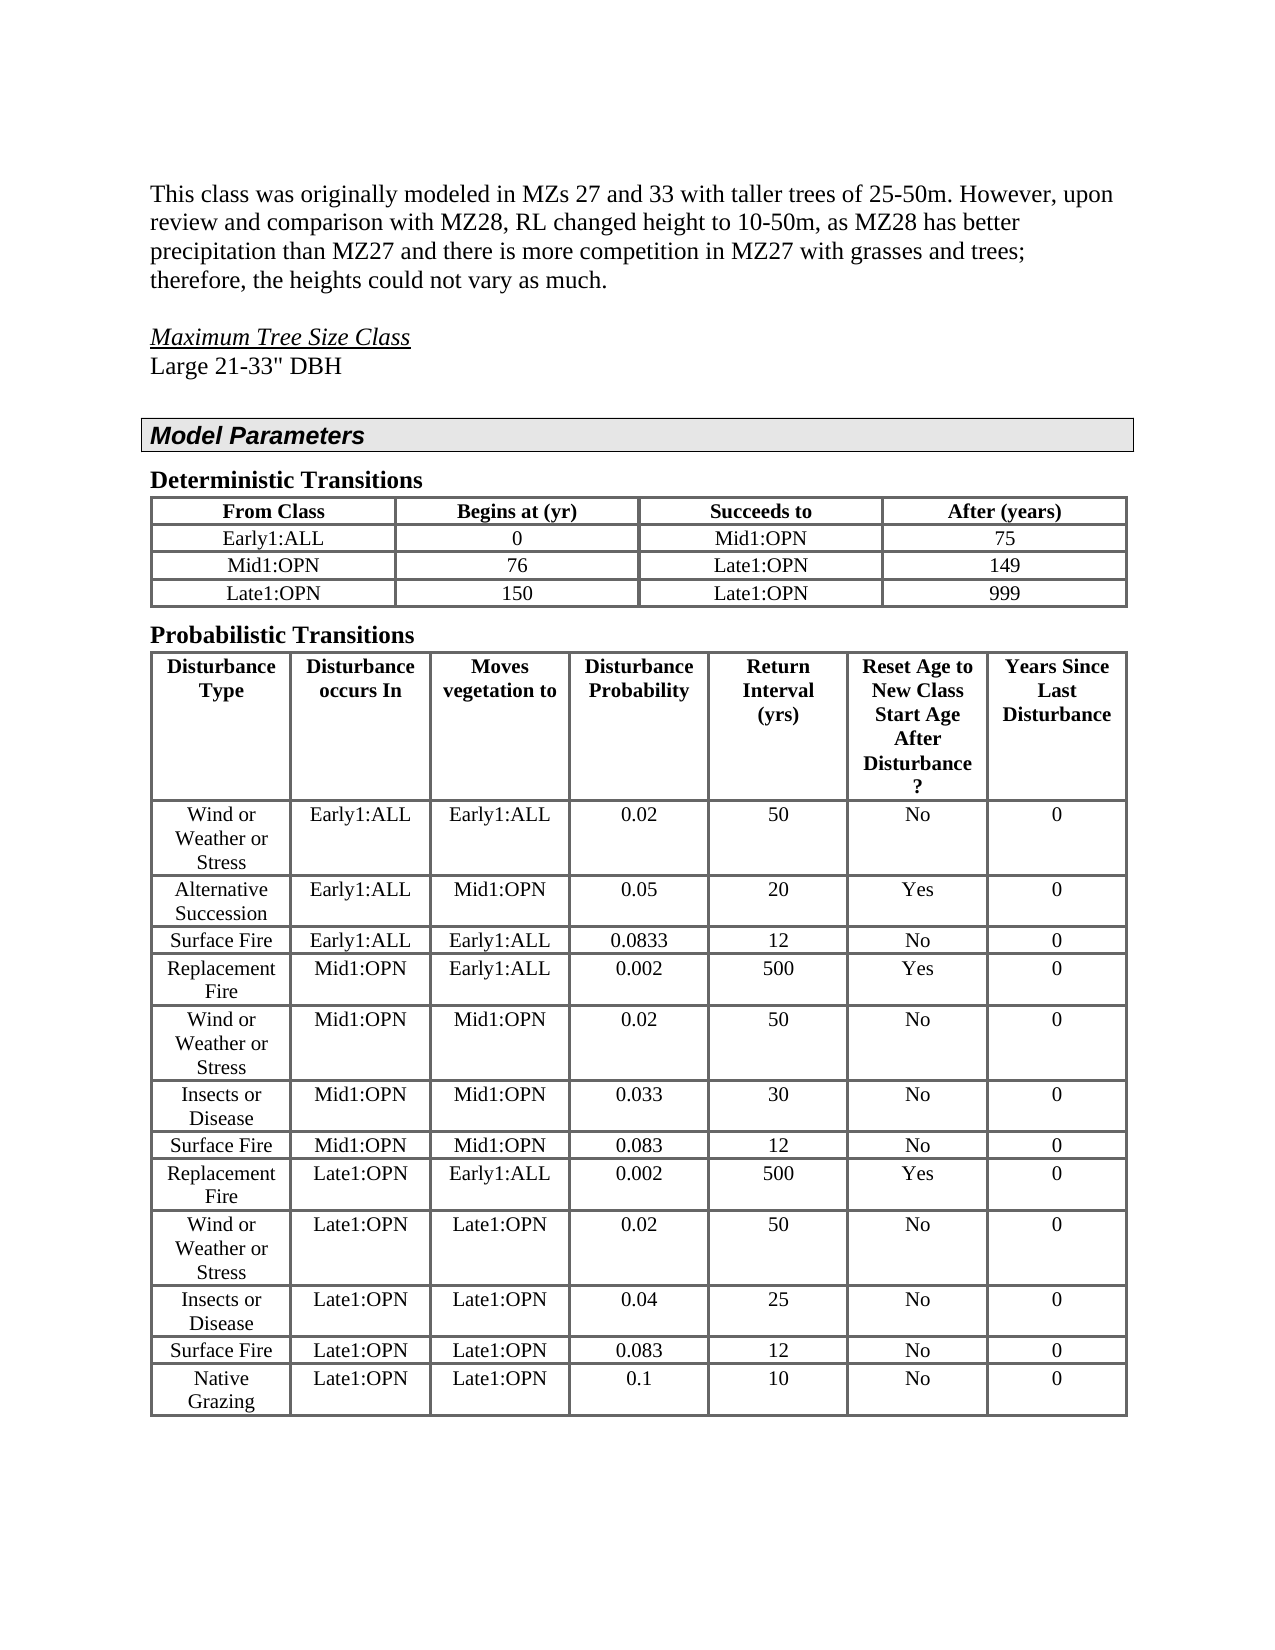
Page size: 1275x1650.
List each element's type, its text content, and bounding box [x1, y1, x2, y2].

table_cell 0 [989, 1160, 1125, 1208]
table_cell Replacement Fire [153, 955, 289, 1003]
table_cell 50 [710, 1212, 846, 1284]
table_cell 0 [989, 1133, 1125, 1157]
table_cell No [849, 1287, 986, 1335]
table_cell Insects or Disease [153, 1082, 289, 1130]
text Model Parameters [142, 419, 1133, 451]
table_cell Surface Fire [153, 1338, 289, 1362]
table_header Disturbance occurs In [292, 654, 429, 798]
table_cell 0.04 [571, 1287, 707, 1335]
table_header Moves vegetation to [432, 654, 568, 798]
table_cell 0.0833 [571, 928, 707, 952]
table_cell No [849, 802, 986, 874]
table_cell Early1:ALL [153, 526, 394, 550]
table_cell 50 [710, 1007, 846, 1079]
table_cell Mid1:OPN [153, 553, 394, 577]
table_cell Mid1:OPN [292, 1133, 429, 1157]
table_cell Native Grazing [153, 1365, 289, 1413]
table_cell 149 [884, 553, 1125, 577]
table_cell 0 [989, 1082, 1125, 1130]
table_cell No [849, 1082, 986, 1130]
table_cell 0 [989, 1338, 1125, 1362]
table_cell 0.002 [571, 955, 707, 1003]
text Deterministic Transitions [150, 465, 1125, 494]
table_cell Wind or Weather or Stress [153, 802, 289, 874]
table_cell 999 [884, 581, 1125, 604]
table_cell Mid1:OPN [432, 1082, 568, 1130]
table_header Begins at (yr) [397, 499, 637, 523]
table_cell 0 [989, 1007, 1125, 1079]
table_cell 0 [989, 1365, 1125, 1413]
table_cell Late1:OPN [432, 1212, 568, 1284]
text This class was originally modeled in MZs 27 and 33 with taller trees of 25-50m. However, upon review and comparison with MZ28, RL changed height to 10-50m, as MZ28 has better precipitation than MZ27 and there is more competition in MZ27 with grasses and trees; therefore, the heights could not vary as much. [150, 179, 1125, 294]
table_cell 500 [710, 955, 846, 1003]
table_cell 12 [710, 1338, 846, 1362]
table_cell 0.02 [571, 1007, 707, 1079]
table_cell Mid1:OPN [432, 1133, 568, 1157]
table_cell 20 [710, 877, 846, 925]
table_cell Wind or Weather or Stress [153, 1212, 289, 1284]
table_cell 0.1 [571, 1365, 707, 1413]
table_cell Early1:ALL [432, 1160, 568, 1208]
table_cell 500 [710, 1160, 846, 1208]
table_cell Yes [849, 877, 986, 925]
table_cell No [849, 928, 986, 952]
table_cell 76 [397, 553, 637, 577]
table_header After (years) [884, 499, 1125, 523]
table_cell Wind or Weather or Stress [153, 1007, 289, 1079]
table_cell Yes [849, 1160, 986, 1208]
table_cell Late1:OPN [292, 1160, 429, 1208]
table_cell 0.02 [571, 1212, 707, 1284]
table_cell 0 [989, 955, 1125, 1003]
table_header Years Since Last Disturbance [989, 654, 1125, 798]
table_cell Mid1:OPN [432, 1007, 568, 1079]
table_cell Late1:OPN [292, 1338, 429, 1362]
table_cell 0 [989, 877, 1125, 925]
table_header Succeeds to [641, 499, 881, 523]
table_cell Early1:ALL [292, 802, 429, 874]
table_cell 0.033 [571, 1082, 707, 1130]
table_cell 0 [989, 928, 1125, 952]
table_cell Mid1:OPN [292, 1007, 429, 1079]
table_cell 0.002 [571, 1160, 707, 1208]
table_header Disturbance Type [153, 654, 289, 798]
table_cell 0 [397, 526, 637, 550]
table_cell No [849, 1133, 986, 1157]
table_cell Mid1:OPN [292, 955, 429, 1003]
table_cell Late1:OPN [153, 581, 394, 604]
table_cell 0.083 [571, 1133, 707, 1157]
table_cell 0 [989, 1212, 1125, 1284]
table_header Disturbance Probability [571, 654, 707, 798]
table_cell Replacement Fire [153, 1160, 289, 1208]
table_cell Mid1:OPN [292, 1082, 429, 1130]
table_cell 0.083 [571, 1338, 707, 1362]
table_cell No [849, 1007, 986, 1079]
table_header Reset Age to New Class Start Age After Disturbance? [849, 654, 986, 798]
table_cell 10 [710, 1365, 846, 1413]
table_cell Yes [849, 955, 986, 1003]
table_header From Class [153, 499, 394, 523]
table_cell No [849, 1365, 986, 1413]
table_cell No [849, 1212, 986, 1284]
table_cell Late1:OPN [292, 1365, 429, 1413]
table_cell Late1:OPN [432, 1287, 568, 1335]
table_cell Late1:OPN [432, 1365, 568, 1413]
table_cell Early1:ALL [432, 955, 568, 1003]
table_cell 0 [989, 802, 1125, 874]
table_cell 150 [397, 581, 637, 604]
table_cell Alternative Succession [153, 877, 289, 925]
table_cell 0 [989, 1287, 1125, 1335]
table_cell 0.02 [571, 802, 707, 874]
table_cell Surface Fire [153, 928, 289, 952]
table_cell 12 [710, 928, 846, 952]
table_cell Surface Fire [153, 1133, 289, 1157]
table_cell Early1:ALL [432, 928, 568, 952]
table_cell Late1:OPN [292, 1287, 429, 1335]
table_cell Late1:OPN [432, 1338, 568, 1362]
table_cell No [849, 1338, 986, 1362]
table_cell 75 [884, 526, 1125, 550]
table_cell Late1:OPN [641, 581, 881, 604]
table_cell Mid1:OPN [641, 526, 881, 550]
table_cell 12 [710, 1133, 846, 1157]
text Probabilistic Transitions [150, 620, 1125, 649]
table_cell 25 [710, 1287, 846, 1335]
table_cell 30 [710, 1082, 846, 1130]
text Maximum Tree Size ClassLarge 21-33" DBH [150, 322, 1125, 380]
table_cell Mid1:OPN [432, 877, 568, 925]
table_cell Early1:ALL [292, 928, 429, 952]
table_cell Early1:ALL [432, 802, 568, 874]
table_cell 0.05 [571, 877, 707, 925]
table_cell 50 [710, 802, 846, 874]
table_header Return Interval (yrs) [710, 654, 846, 798]
table_cell Late1:OPN [641, 553, 881, 577]
table_cell Early1:ALL [292, 877, 429, 925]
table_cell Insects or Disease [153, 1287, 289, 1335]
table_cell Late1:OPN [292, 1212, 429, 1284]
